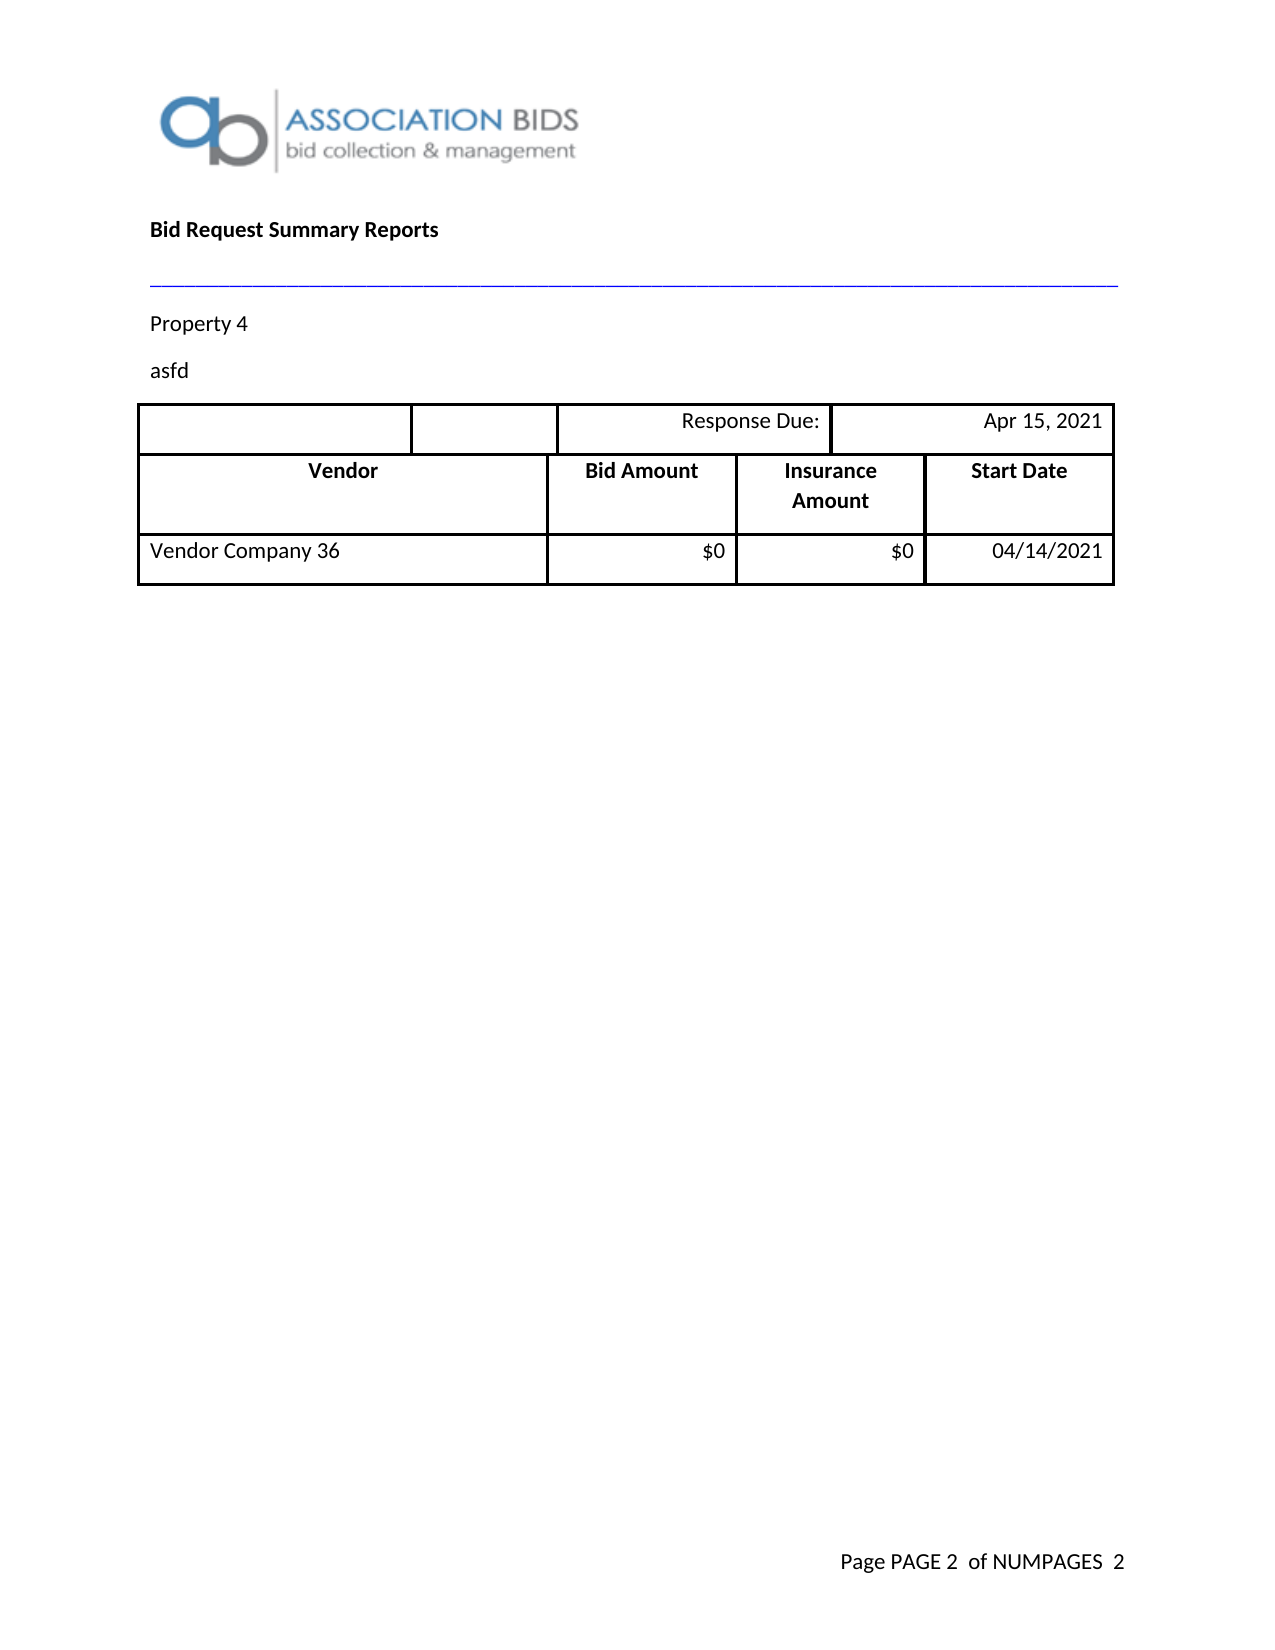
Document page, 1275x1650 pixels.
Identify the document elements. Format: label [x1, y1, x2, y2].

picture [150, 75, 589, 188]
